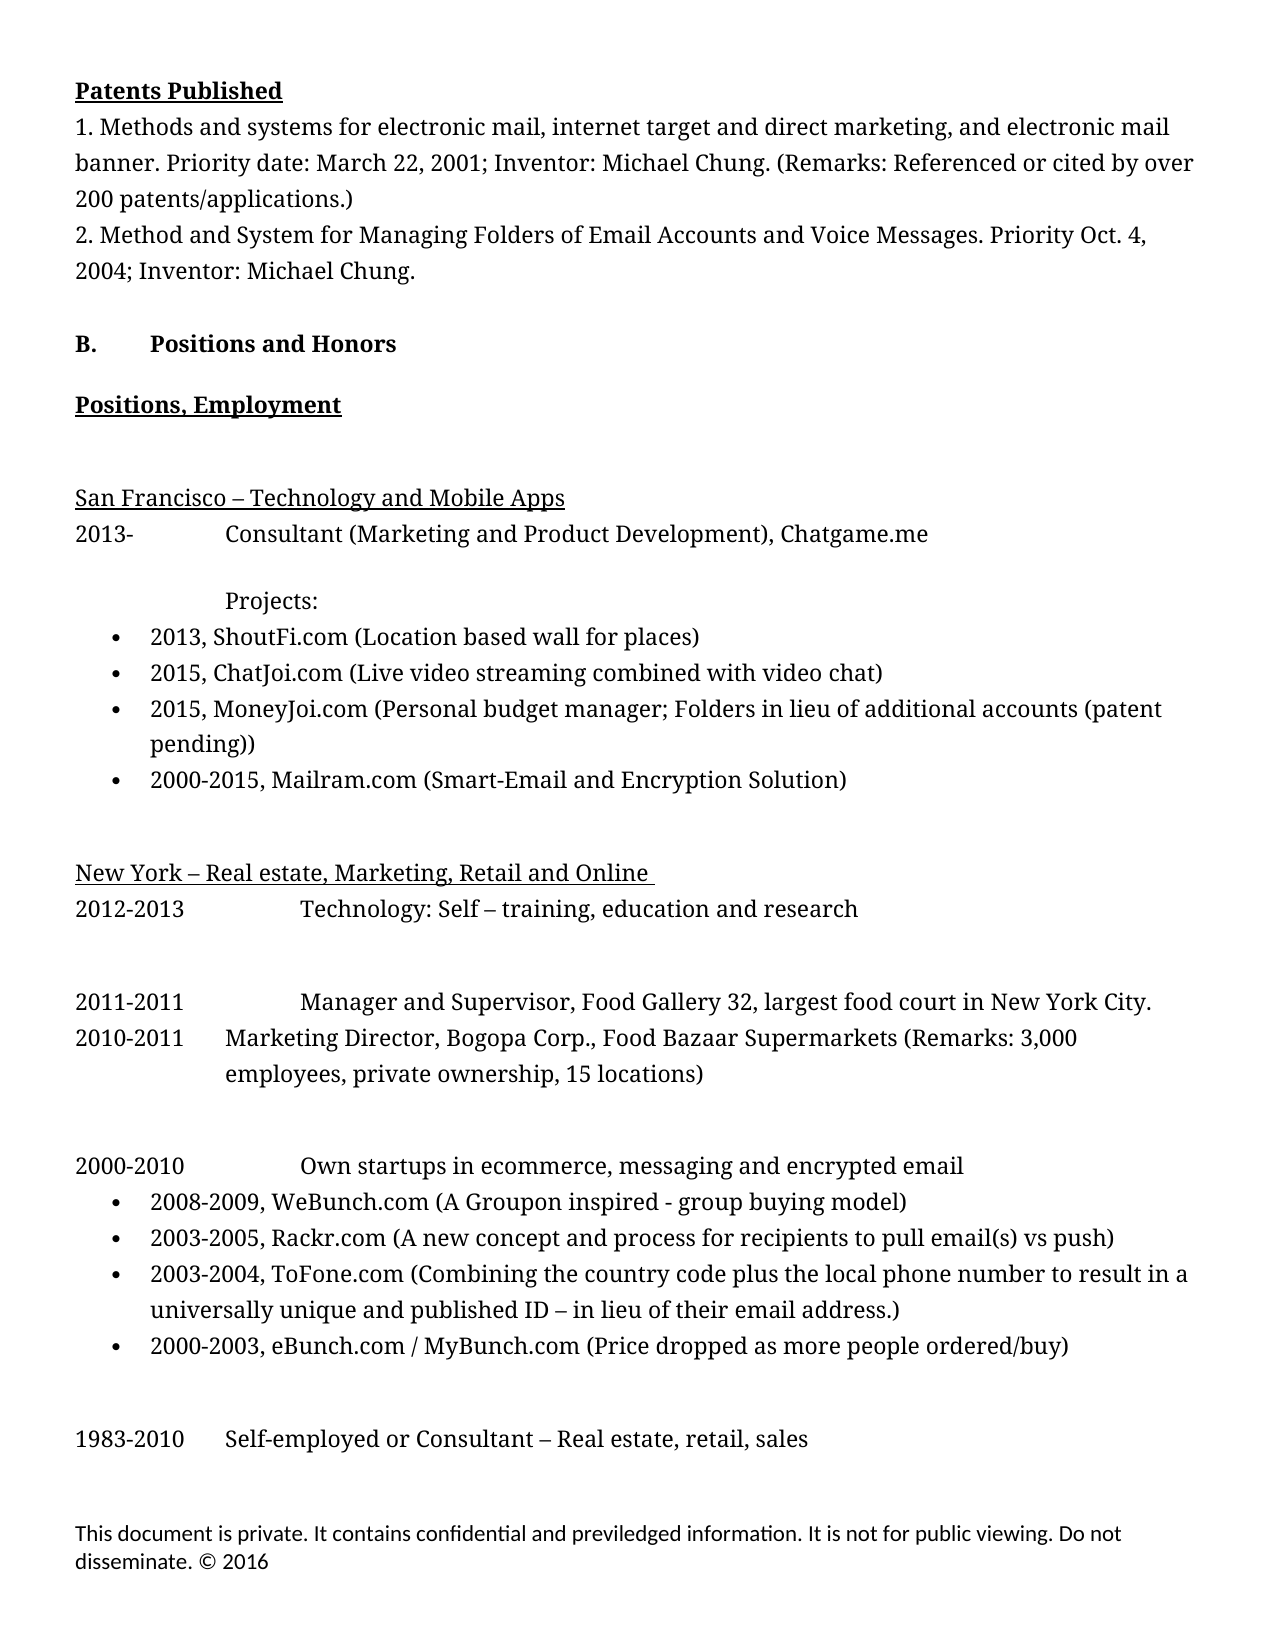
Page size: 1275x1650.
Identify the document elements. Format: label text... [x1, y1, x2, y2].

list 2015, ChatJoi.com (Live video streaming combined with video chat) [112, 657, 1200, 688]
text 2012-2013 Technology: Self – training, education and research [75, 893, 1200, 924]
text Projects: [187, 585, 1200, 616]
text 2. Method and System for Managing Folders of Email Accounts and Voice Messages. Priority Oct. 4, 2004; Inventor: Michael Chung. [75, 219, 1200, 286]
list 2003-2004, ToFone.com (Combining the country code plus the local phone number to result in a universally unique and published ID – in lieu of their email address.) [112, 1258, 1200, 1325]
text 2000-2010 Own startups in ecommerce, messaging and encrypted email [75, 1150, 1200, 1182]
list 2013, ShoutFi.com (Location based wall for places) [112, 621, 1200, 652]
text New York – Real estate, Marketing, Retail and Online [75, 857, 1200, 888]
text San Francisco – Technology and Mobile Apps [75, 482, 1200, 513]
text 1. Methods and systems for electronic mail, internet target and direct marketing, and electronic mail banner. Priority date: March 22, 2001; Inventor: Michael Chung. (Remarks: Referenced or cited by over 200 patents/applications.) [75, 111, 1200, 214]
text 1983-2010 Self-employed or Consultant – Real estate, retail, sales [75, 1423, 1200, 1454]
text 2013- Consultant (Marketing and Product Development), Chatgame.me [75, 518, 1200, 549]
text 2011-2011 Manager and Supervisor, Food Gallery 32, largest food court in New York City. [75, 986, 1200, 1017]
list 2015, MoneyJoi.com (Personal budget manager; Folders in lieu of additional accounts (patent pending)) [112, 692, 1200, 760]
list 2003-2005, Rackr.com (A new concept and process for recipients to pull email(s) vs push) [112, 1222, 1200, 1253]
list 2000-2003, eBunch.com / MyBunch.com (Price dropped as more people ordered/buy) [112, 1330, 1200, 1361]
subtitle Positions, Employment [75, 389, 1200, 420]
subtitle B. Positions and Honors [75, 328, 1200, 359]
list 2000-2015, Mailram.com (Smart-Email and Encryption Solution) [112, 764, 1200, 796]
subtitle Patents Published [75, 75, 1200, 106]
text 2010-2011 Marketing Director, Bogopa Corp., Food Bazaar Supermarkets (Remarks: 3,000 employees, private ownership, 15 locations) [75, 1022, 1200, 1089]
list 2008-2009, WeBunch.com (A Groupon inspired - group buying model) [112, 1186, 1200, 1217]
